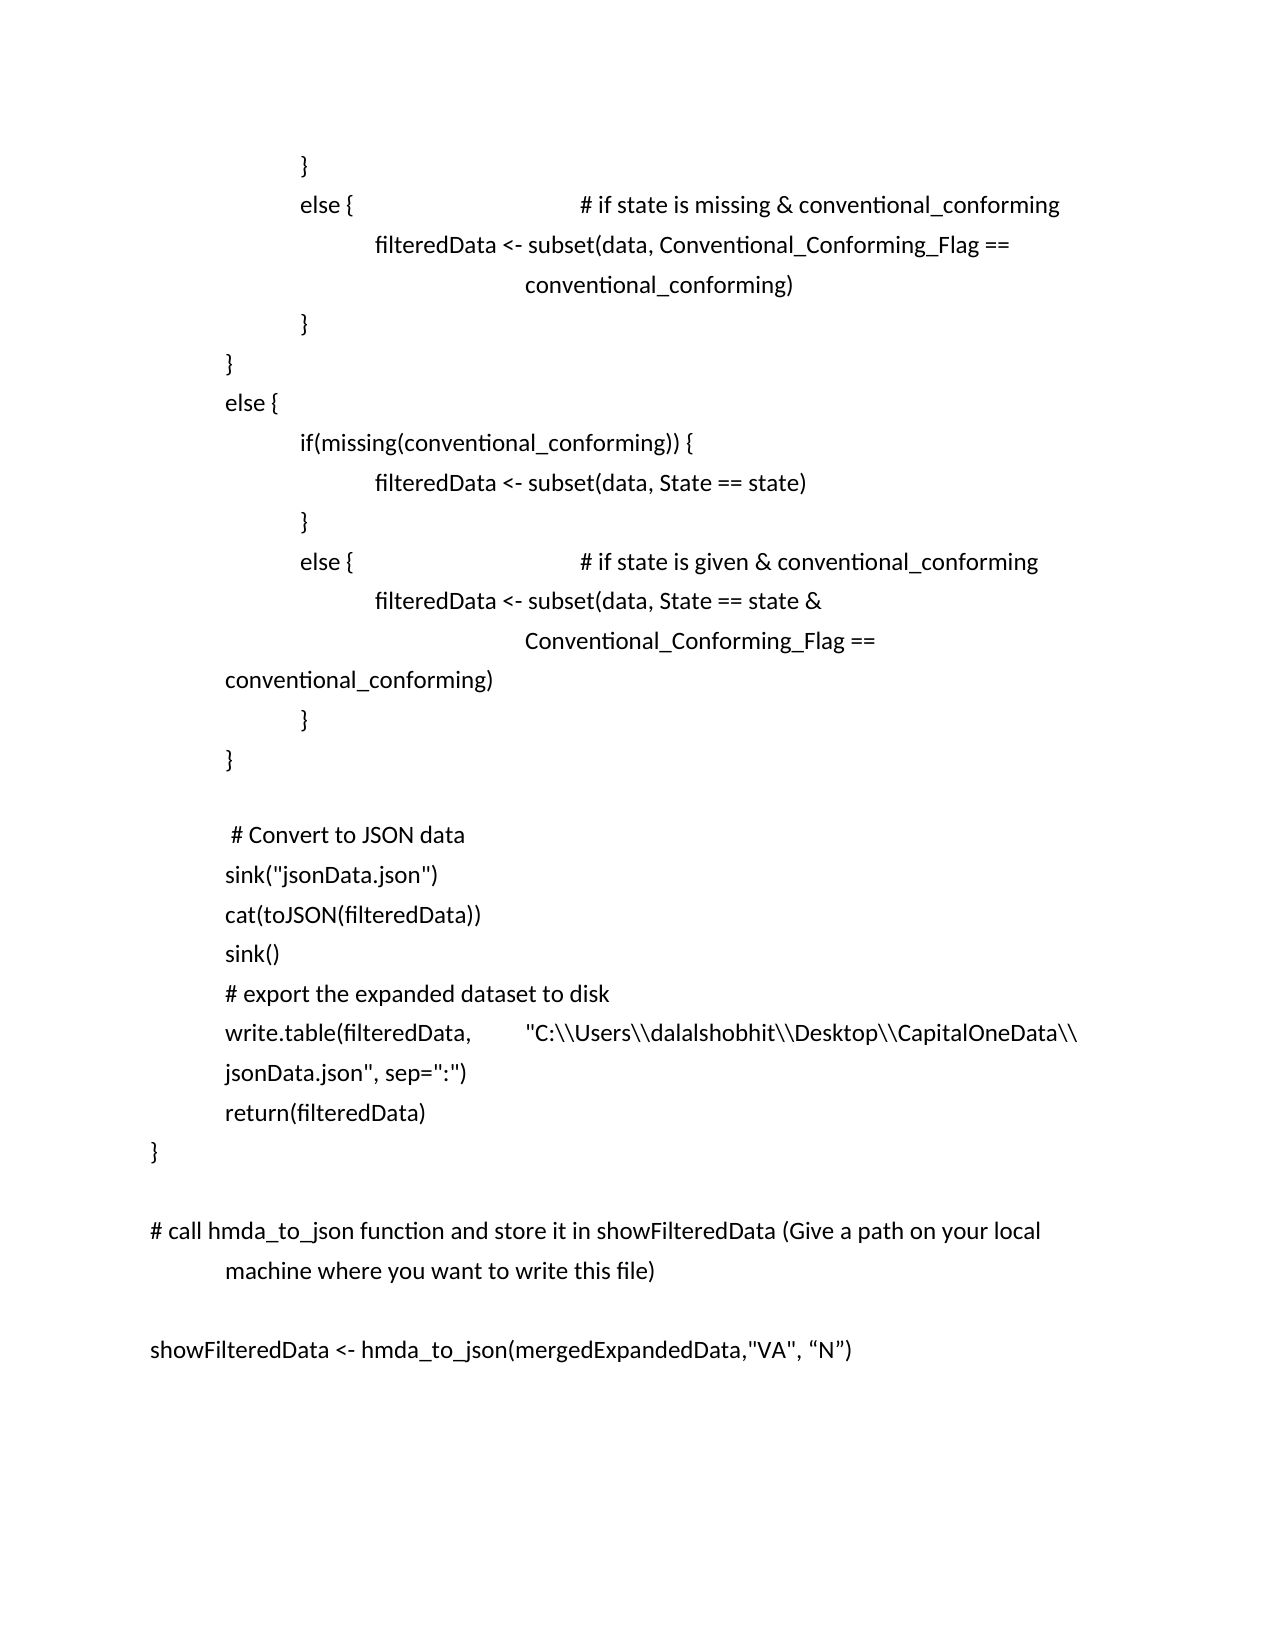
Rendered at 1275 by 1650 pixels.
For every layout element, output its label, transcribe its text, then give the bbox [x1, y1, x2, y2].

list sink() [150, 938, 1125, 969]
list } [150, 150, 1125, 181]
list } [150, 506, 1125, 537]
list filteredData <- subset(data, State == state) [150, 467, 1125, 497]
list # Convert to JSON data [150, 820, 1125, 850]
list cat(toJSON(filteredData)) [150, 899, 1125, 929]
list else { [150, 387, 1125, 418]
list } [150, 704, 1125, 735]
list showFilteredData <- hmda_to_json(mergedExpandedData,"VA", “N”) [150, 1334, 1125, 1365]
list # export the expanded dataset to disk [150, 978, 1125, 1008]
list filteredData <- subset(data, State == state & Conventional_Conforming_Flag == conventional_conforming) [150, 585, 1125, 695]
list } [150, 1136, 1125, 1167]
list return(filteredData) [150, 1097, 1125, 1127]
list if(missing(conventional_conforming)) { [150, 427, 1125, 458]
list # call hmda_to_json function and store it in showFilteredData (Give a path on your local machine where you want to write this file) [150, 1216, 1125, 1286]
list else { # if state is given & conventional_conforming [150, 546, 1125, 576]
list } [150, 308, 1125, 339]
list filteredData <- subset(data, Conventional_Conforming_Flag == conventional_conforming) [150, 229, 1125, 299]
list } [150, 348, 1125, 378]
list sink("jsonData.json") [150, 859, 1125, 890]
list write.table(filteredData, "C:\\Users\\dalalshobhit\\Desktop\\CapitalOneData\\jsonData.json", sep=":") [150, 1018, 1125, 1088]
list } [150, 744, 1125, 774]
list else { # if state is missing & conventional_conforming [150, 189, 1125, 220]
